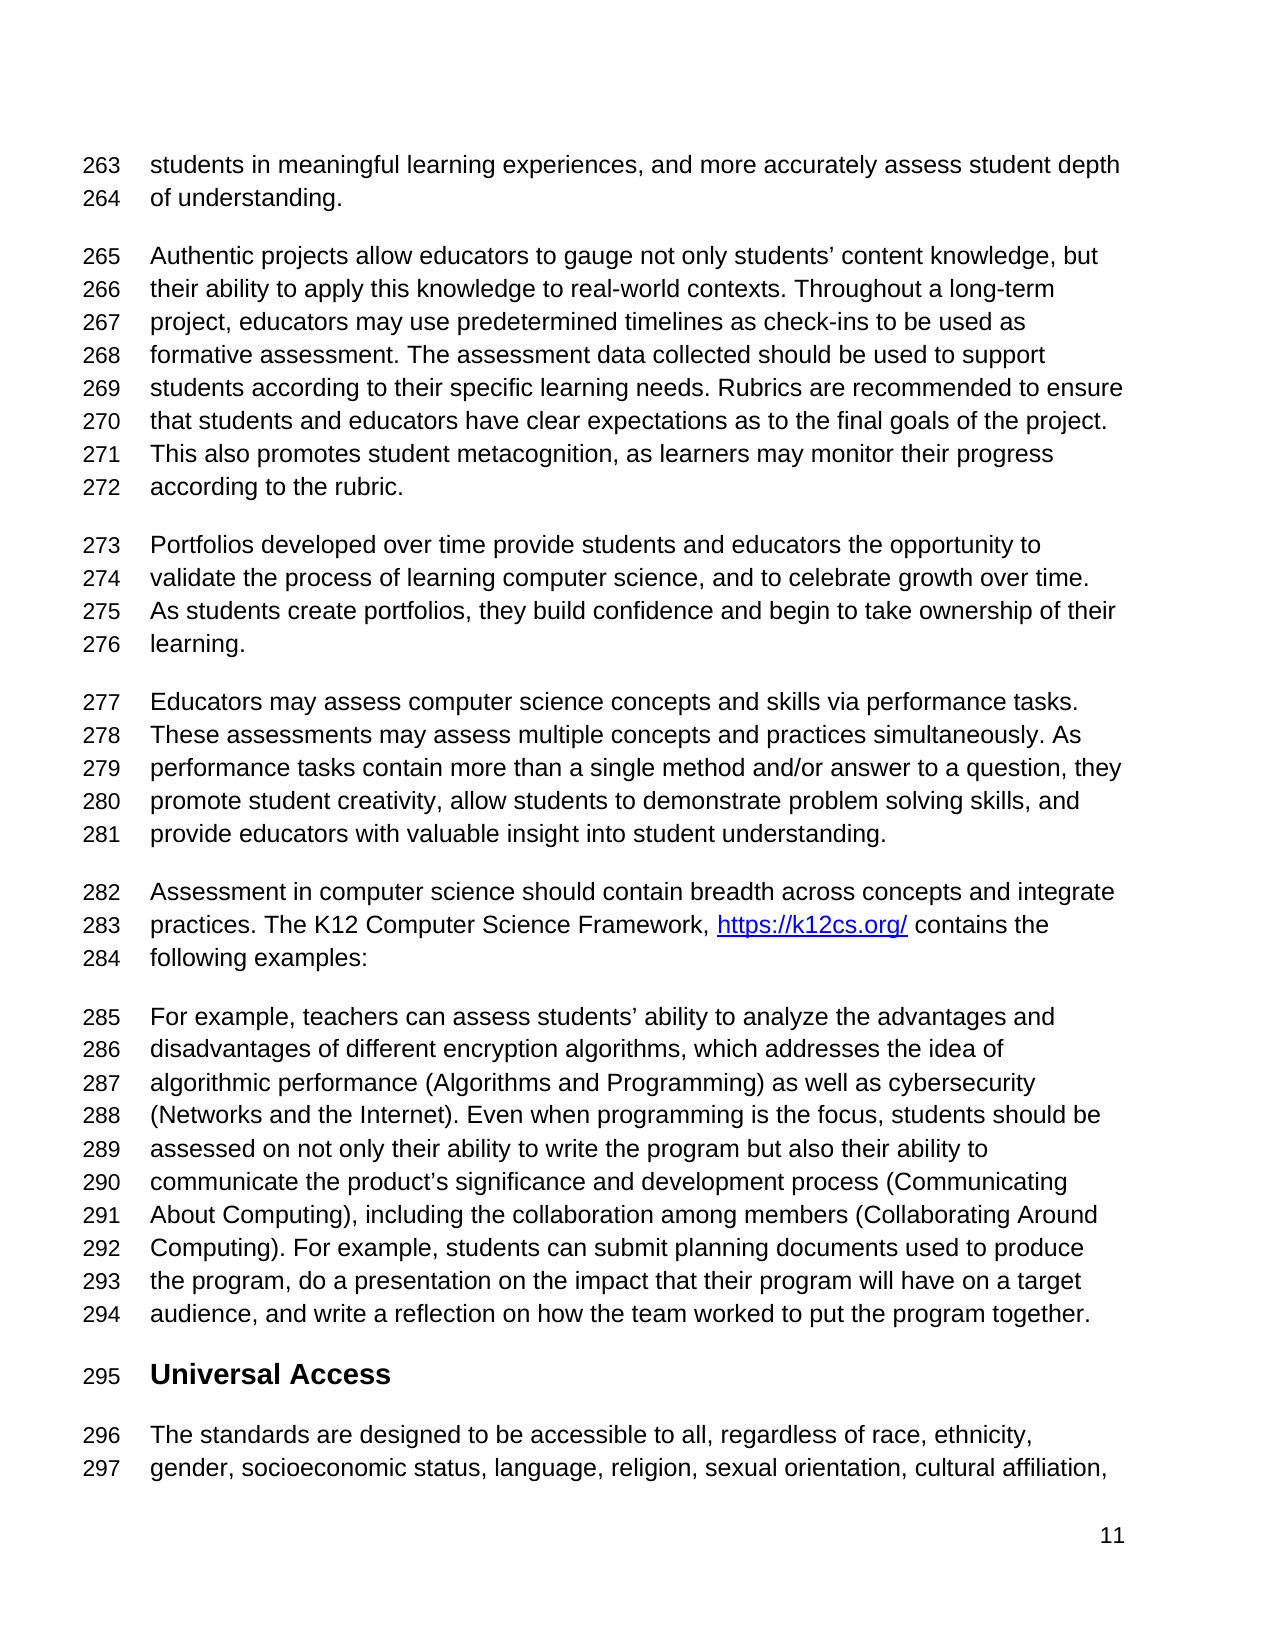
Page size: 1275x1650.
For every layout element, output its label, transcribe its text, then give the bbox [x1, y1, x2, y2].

subtitle Universal Access [150, 1357, 1125, 1390]
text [150, 1420, 1125, 1482]
text For example, teachers can assess students’ ability to analyze the advantages and disadvantages of different encryption algorithms, which addresses the idea of algorithmic performance (Algorithms and Programming) as well as cybersecurity (Networks and the Internet). Even when programming is the focus, students should be assessed on not only their ability to write the program but also their ability to communicate the product’s significance and development process (Communicating About Computing), including the collaboration among members (Collaborating Around Computing). For example, students can submit planning documents used to produce the program, do a presentation on the impact that their program will have on a target audience, and write a reflection on how the team worked to put the program together. [150, 1001, 1125, 1327]
text Educators may assess computer science concepts and skills via performance tasks. These assessments may assess multiple concepts and practices simultaneously. As performance tasks contain more than a single method and/or answer to a question, they promote student creativity, allow students to demonstrate problem solving skills, and provide educators with valuable insight into student understanding. [150, 687, 1125, 848]
text Authentic projects allow educators to gauge not only students’ content knowledge, but their ability to apply this knowledge to real-world contexts. Throughout a long-term project, educators may use predetermined timelines as check-ins to be used as formative assessment. The assessment data collected should be used to support students according to their specific learning needs. Rubrics are recommended to ensure that students and educators have clear expectations as to the final goals of the project. This also promotes student metacognition, as learners may monitor their progress according to the rubric. [150, 241, 1125, 501]
text Portfolios developed over time provide students and educators the opportunity to validate the process of learning computer science, and to celebrate growth over time. As students create portfolios, they build confidence and begin to take ownership of their learning. [150, 530, 1125, 658]
text Assessment in computer science should contain breadth across concepts and integrate practices. The K12 Computer Science Framework, https://k12cs.org/ contains the following examples: [150, 877, 1125, 972]
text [150, 150, 1125, 212]
